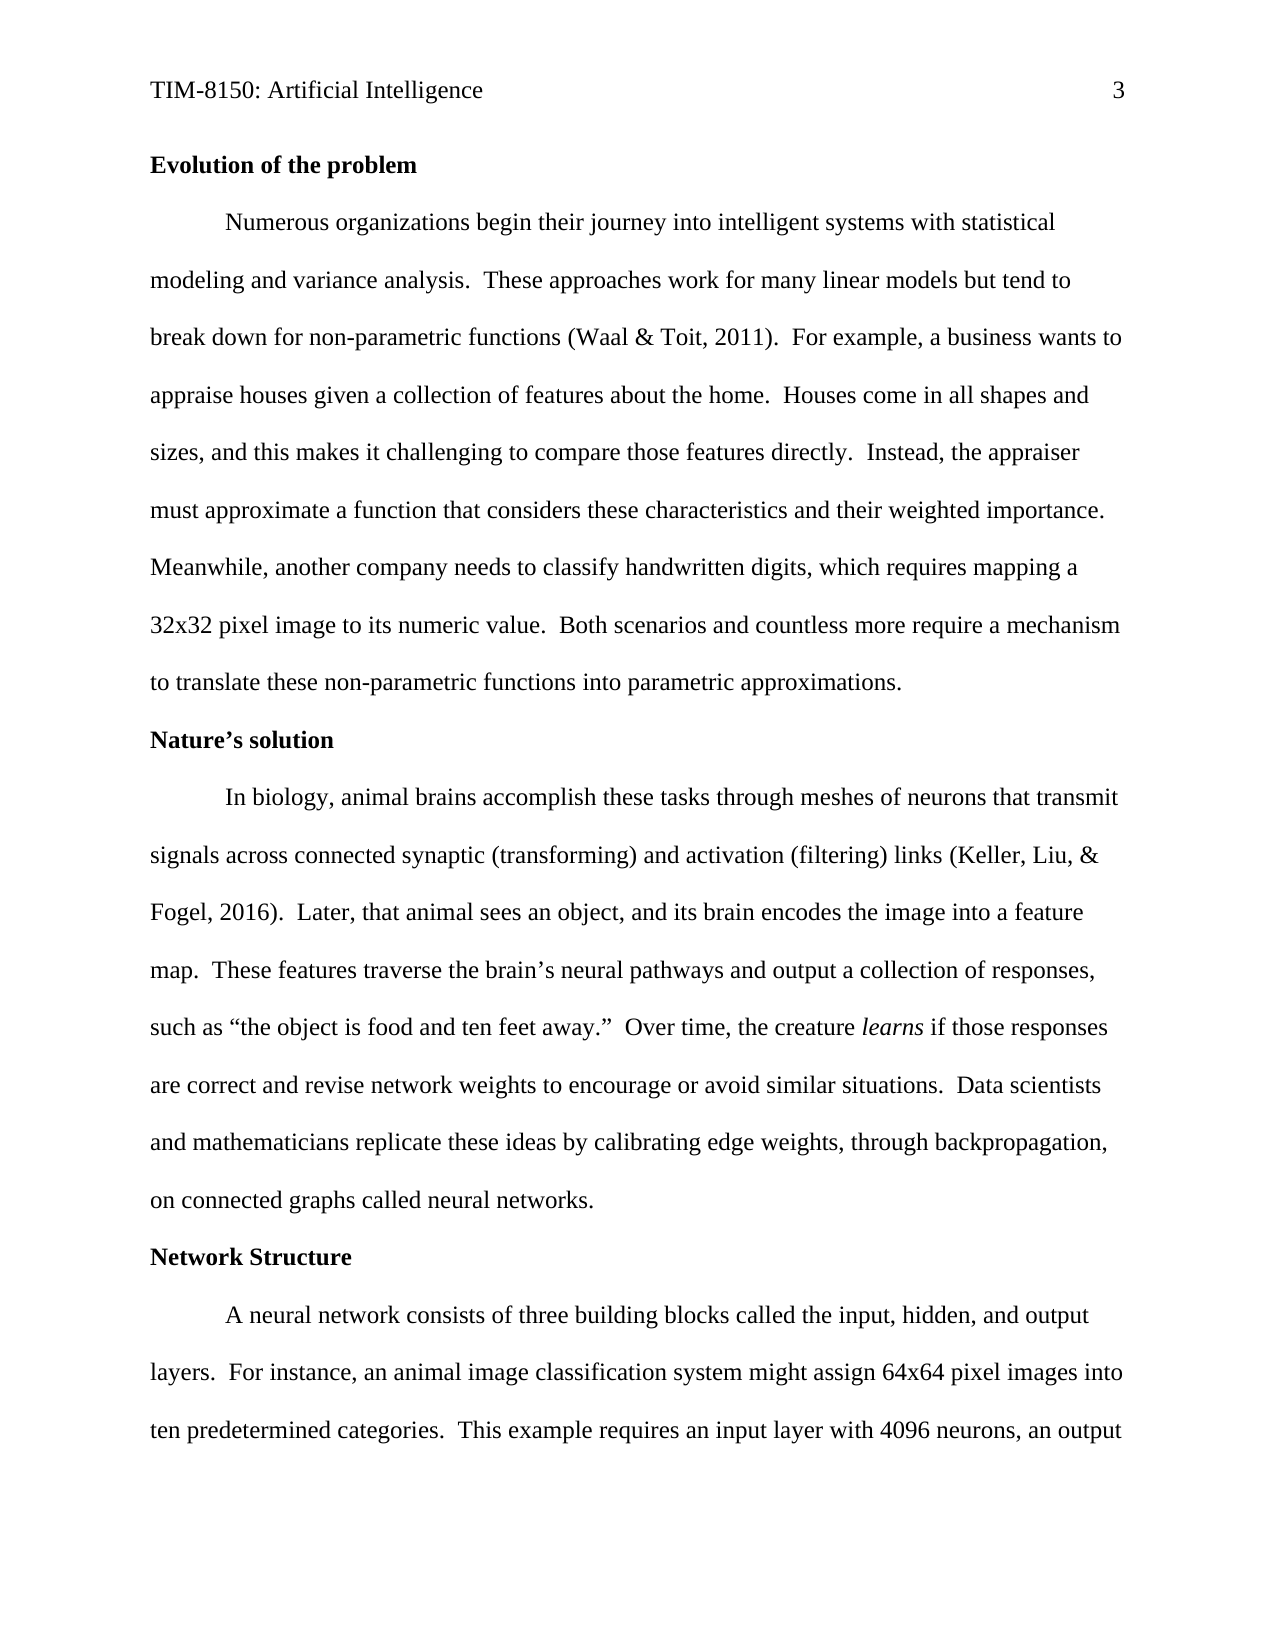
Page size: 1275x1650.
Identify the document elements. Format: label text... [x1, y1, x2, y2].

subtitle Nature’s solution [150, 725, 1125, 754]
text Numerous organizations begin their journey into intelligent systems with statistical modeling and variance analysis. These approaches work for many linear models but tend to break down for non-parametric functions. For example, a business wants to appraise houses given a collection of features about the home. Houses come in all shapes and sizes, and this makes it challenging to compare those features directly. Instead, the appraiser must approximate a function that considers these characteristics and their weighted importance. Meanwhile, another company needs to classify handwritten digits, which requires mapping a 32x32 pixel image to its numeric value. Both scenarios and countless more require a mechanism to translate these non-parametric functions into parametric approximations. [150, 207, 1125, 696]
text In biology, animal brains accomplish these tasks through meshes of neurons that transmit signals across connected synaptic (transforming) and activation (filtering) links. Later, that animal sees an object, and its brain encodes the image into a feature map. These features traverse the brain’s neural pathways and output a collection of responses, such as “the object is food and ten feet away.” Over time, the creature learns if those responses are correct and revise network weights to encourage or avoid similar situations. Data scientists and mathematicians replicate these ideas by calibrating edge weights, through backpropagation, on connected graphs called neural networks. [150, 782, 1125, 1214]
subtitle Evolution of the problem [150, 150, 1125, 179]
subtitle Network Structure [150, 1242, 1125, 1271]
